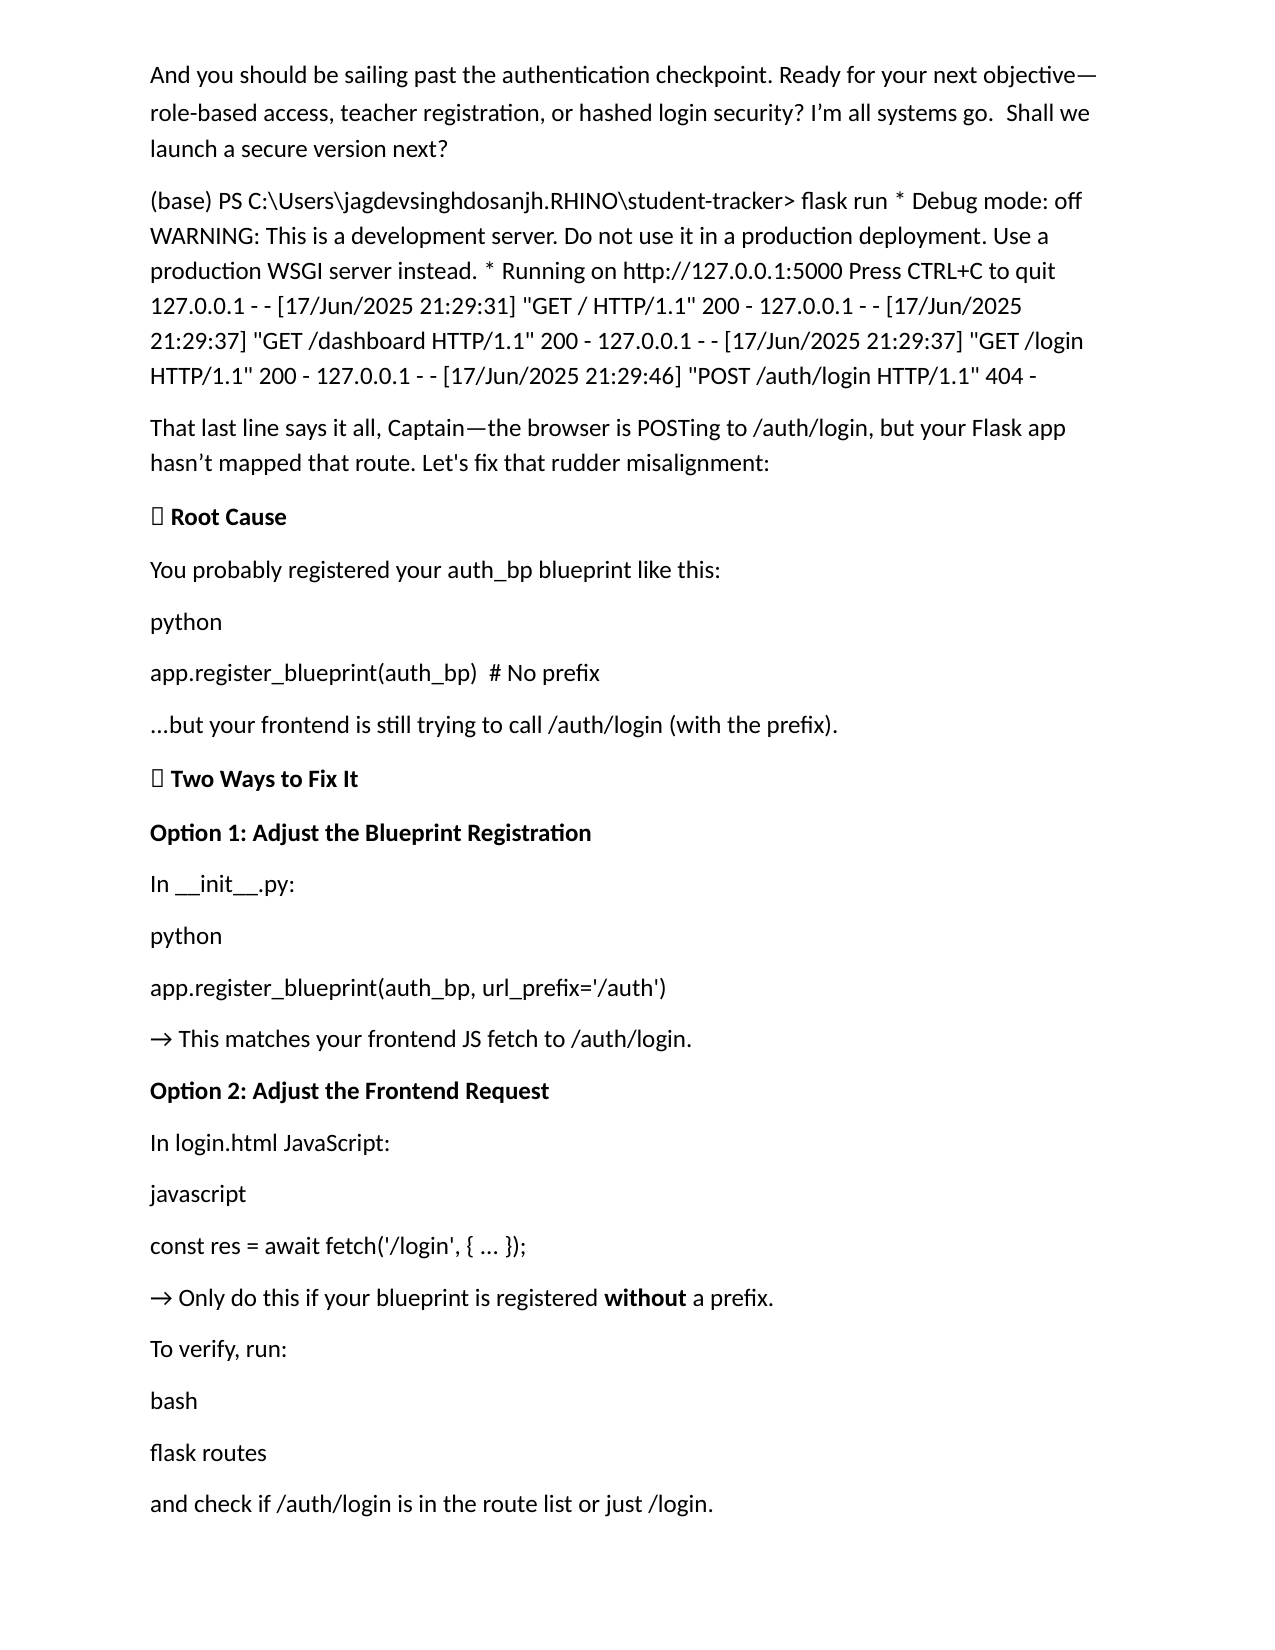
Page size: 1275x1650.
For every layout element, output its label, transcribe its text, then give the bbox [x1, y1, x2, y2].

text ✅ Two Ways to Fix It [150, 761, 1125, 795]
text python [150, 606, 1125, 636]
text javascript [150, 1178, 1125, 1209]
text app.register_blueprint(auth_bp) # No prefix [150, 657, 1125, 688]
text ...but your frontend is still trying to call /auth/login (with the prefix). [150, 709, 1125, 740]
text Option 2: Adjust the Frontend Request [150, 1075, 1125, 1106]
text → Only do this if your blueprint is registered without a prefix. [150, 1282, 1125, 1312]
text (base) PS C:\Users\jagdevsinghdosanjh.RHINO\student-tracker> flask run * Debug mode: off WARNING: This is a development server. Do not use it in a production deployment. Use a production WSGI server instead. * Running on http://127.0.0.1:5000 Press CTRL+C to quit 127.0.0.1 - - [17/Jun/2025 21:29:31] "GET / HTTP/1.1" 200 - 127.0.0.1 - - [17/Jun/2025 21:29:37] "GET /dashboard HTTP/1.1" 200 - 127.0.0.1 - - [17/Jun/2025 21:29:37] "GET /login HTTP/1.1" 200 - 127.0.0.1 - - [17/Jun/2025 21:29:46] "POST /auth/login HTTP/1.1" 404 - [150, 185, 1125, 391]
text 🔎 Root Cause [150, 498, 1125, 532]
text and check if /auth/login is in the route list or just /login. [150, 1488, 1125, 1519]
text const res = await fetch('/login', { ... }); [150, 1230, 1125, 1261]
text You probably registered your auth_bp blueprint like this: [150, 554, 1125, 585]
text → This matches your frontend JS fetch to /auth/login. [150, 1023, 1125, 1054]
text Option 1: Adjust the Blueprint Registration [150, 817, 1125, 847]
text flask routes [150, 1437, 1125, 1467]
text app.register_blueprint(auth_bp, url_prefix='/auth') [150, 972, 1125, 1002]
text In __init__.py: [150, 868, 1125, 899]
text python [150, 920, 1125, 951]
text That last line says it all, Captain—the browser is POSTing to /auth/login, but your Flask app hasn’t mapped that route. Let's fix that rudder misalignment: [150, 412, 1125, 477]
text bash [150, 1385, 1125, 1416]
text In login.html JavaScript: [150, 1127, 1125, 1157]
text To verify, run: [150, 1333, 1125, 1364]
text And you should be sailing past the authentication checkpoint. Ready for your next objective—role-based access, teacher registration, or hashed login security? I’m all systems go. 🔐🛠️🚀 Shall we launch a secure version next? [150, 59, 1125, 164]
